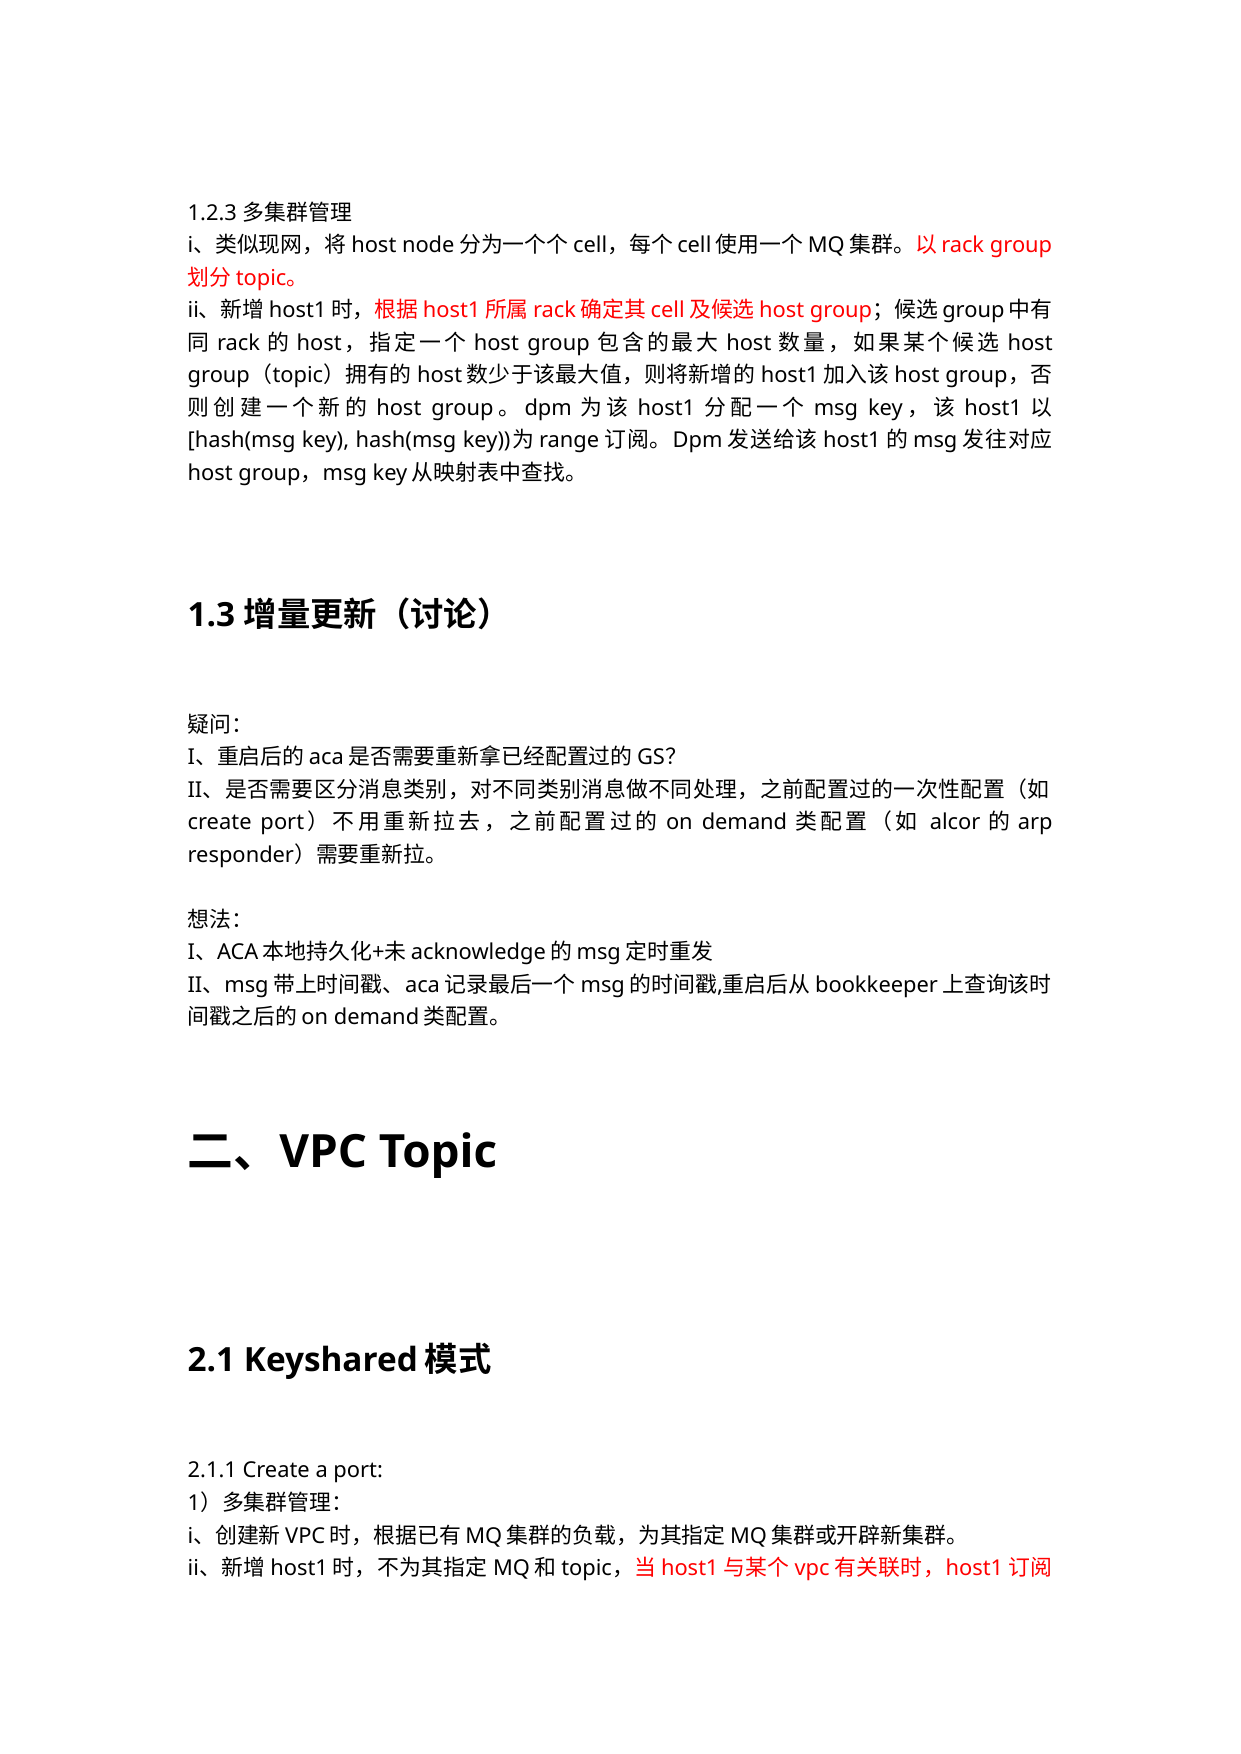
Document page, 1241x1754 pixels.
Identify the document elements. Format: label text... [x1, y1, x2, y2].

text ii、新增host1时，不为其指定MQ和topic，当host1与某个vpc有关联时，host1订阅相关的topic；dpm为各vpc下host1的IP作为msg key，将消息发往对应的vpc topic。 [187, 1550, 1053, 1582]
text II、msg带上时间戳、aca记录最后一个msg的时间戳,重启后从bookkeeper上查询该时间戳之后的on demand类配置。 [187, 966, 1053, 1031]
subtitle 1.3 增量更新（讨论） [187, 579, 1053, 644]
text i、创建新VPC时，根据已有MQ集群的负载，为其指定MQ集群或开辟新集群。 [187, 1517, 1053, 1550]
text 1.2.3 多集群管理 [187, 194, 1053, 227]
text I、重启后的aca是否需要重新拿已经配置过的GS？ [187, 739, 1053, 771]
text 疑问： [187, 706, 1053, 739]
text i、类似现网，将host node分为一个个cell，每个cell使用一个MQ集群。以rack group划分topic。 [187, 227, 1053, 292]
subtitle 二、VPC Topic [187, 1099, 1053, 1197]
text 想法： [187, 901, 1053, 934]
subtitle 2.1 Keyshared模式 [187, 1325, 1053, 1390]
text 2.1.1 Create a port: [187, 1452, 1053, 1485]
text I、ACA本地持久化+未acknowledge的msg定时重发 [187, 934, 1053, 966]
text ii、新增host1时，根据host1所属rack确定其cell及候选host group；候选group中有同rack的host，指定一个host group包含的最大host数量，如果某个候选host group（topic）拥有的host数少于该最大值，则将新增的host1加入该host group，否则创建一个新的host group。dpm为该host1分配一个msg key，该host1以[hash(msg key), hash(msg key))为range订阅。Dpm发送给该host1的msg发往对应host group，msg key从映射表中查找。 [187, 292, 1053, 487]
text 1）多集群管理： [187, 1485, 1053, 1517]
text II、是否需要区分消息类别，对不同类别消息做不同处理，之前配置过的一次性配置（如create port）不用重新拉去，之前配置过的on demand类配置（如 alcor的arp responder）需要重新拉。 [187, 771, 1053, 869]
